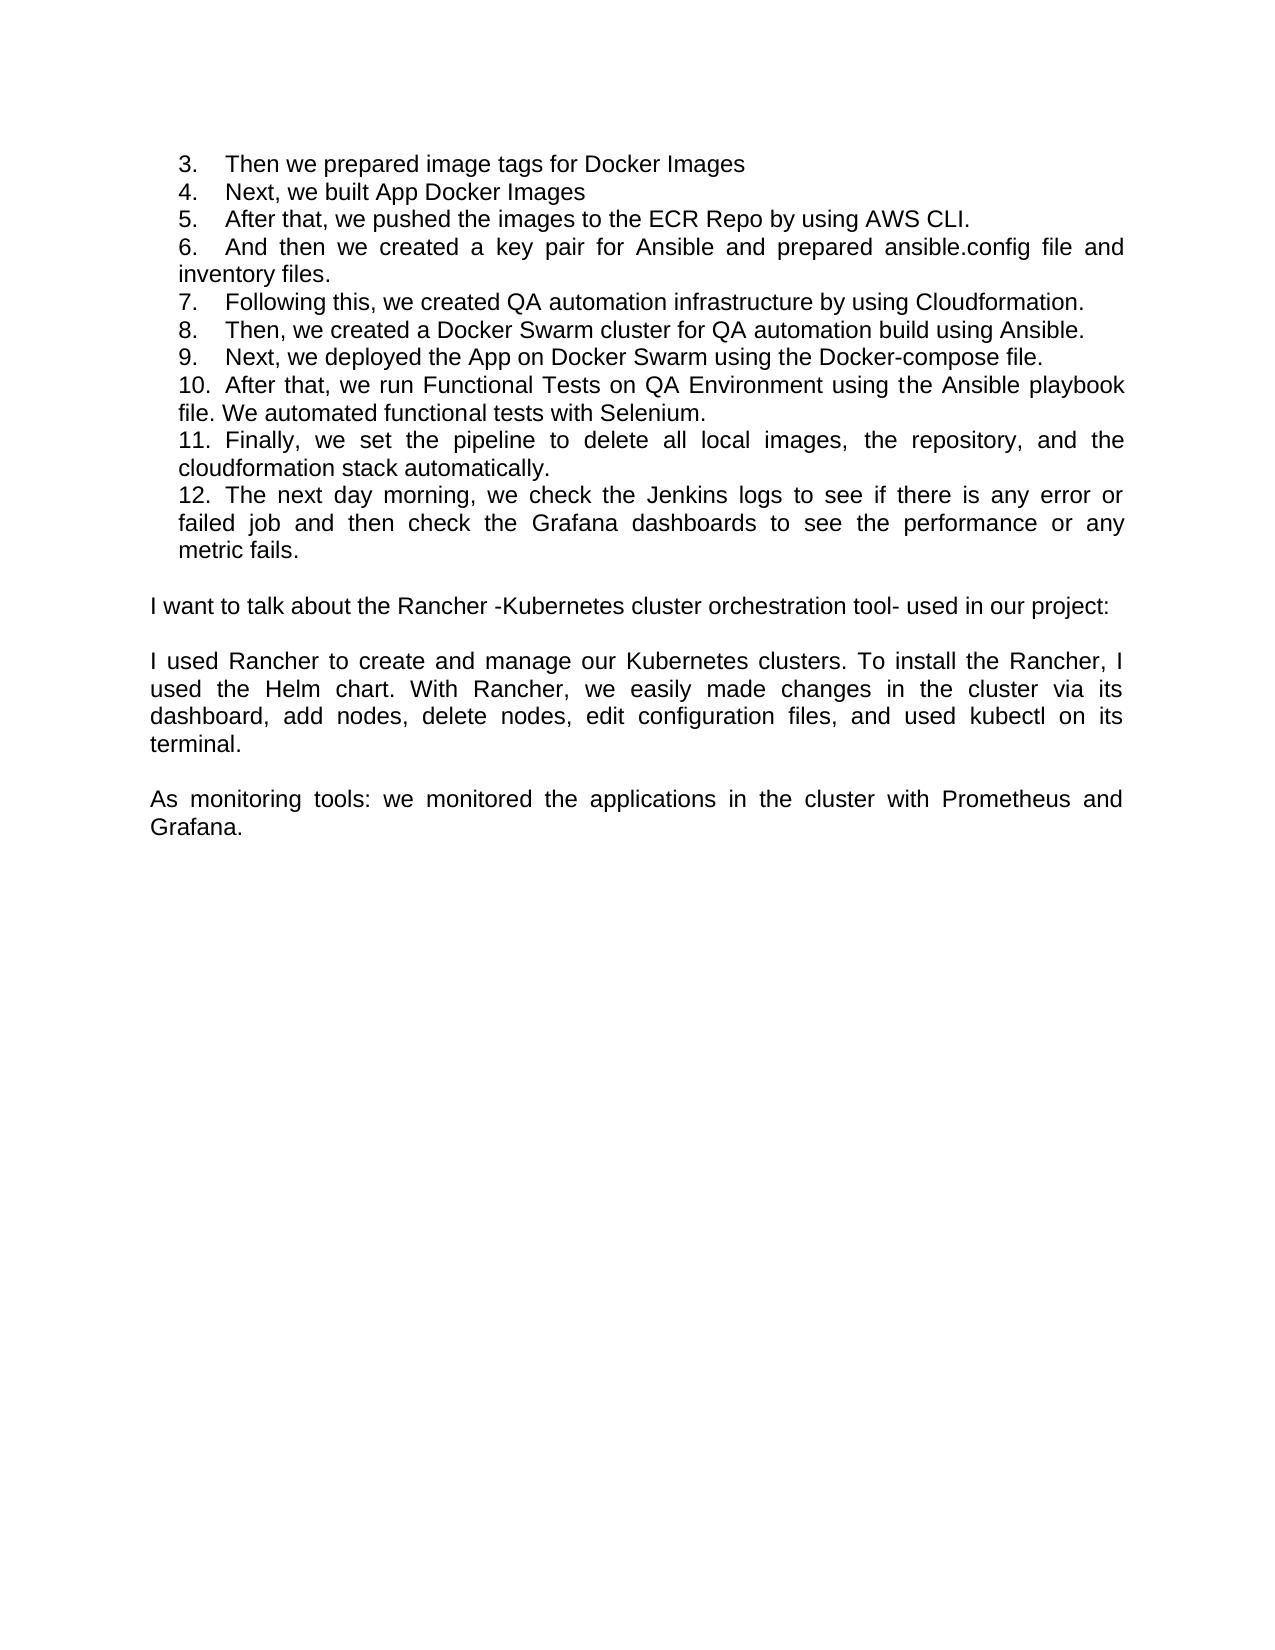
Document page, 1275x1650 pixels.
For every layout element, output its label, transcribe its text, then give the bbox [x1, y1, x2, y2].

list Next, we built App Docker Images [178, 178, 1125, 205]
list The next day morning, we check the Jenkins logs to see if there is any error or failed job and then check the Grafana dashboards to see the performance or any metric fails. [178, 481, 1125, 564]
text I want to talk about the Rancher -Kubernetes cluster orchestration tool- used in our project: [150, 592, 1125, 619]
text As monitoring tools: we monitored the applications in the cluster with Prometheus and Grafana. [150, 785, 1125, 840]
list Next, we deployed the App on Docker Swarm using the Docker-compose file. [178, 343, 1125, 371]
list Finally, we set the pipeline to delete all local images, the repository, and the cloudformation stack automatically. [178, 426, 1125, 481]
text I used Rancher to create and manage our Kubernetes clusters. To install the Rancher, I used the Helm chart. With Rancher, we easily made changes in the cluster via its dashboard, add nodes, delete nodes, edit configuration files, and used kubectl on its terminal. [150, 619, 1125, 757]
list Then we prepared image tags for Docker Images [178, 150, 1125, 178]
list After that, we run Functional Tests on QA Environment using the Ansible playbook file. We automated functional tests with Selenium. [178, 371, 1125, 426]
list After that, we pushed the images to the ECR Repo by using AWS CLI. [178, 205, 1125, 233]
list And then we created a key pair for Ansible and prepared ansible.config file and inventory files. [178, 233, 1125, 288]
list Then, we created a Docker Swarm cluster for QA automation build using Ansible. [178, 316, 1125, 343]
list Following this, we created QA automation infrastructure by using Cloudformation. [178, 288, 1125, 316]
